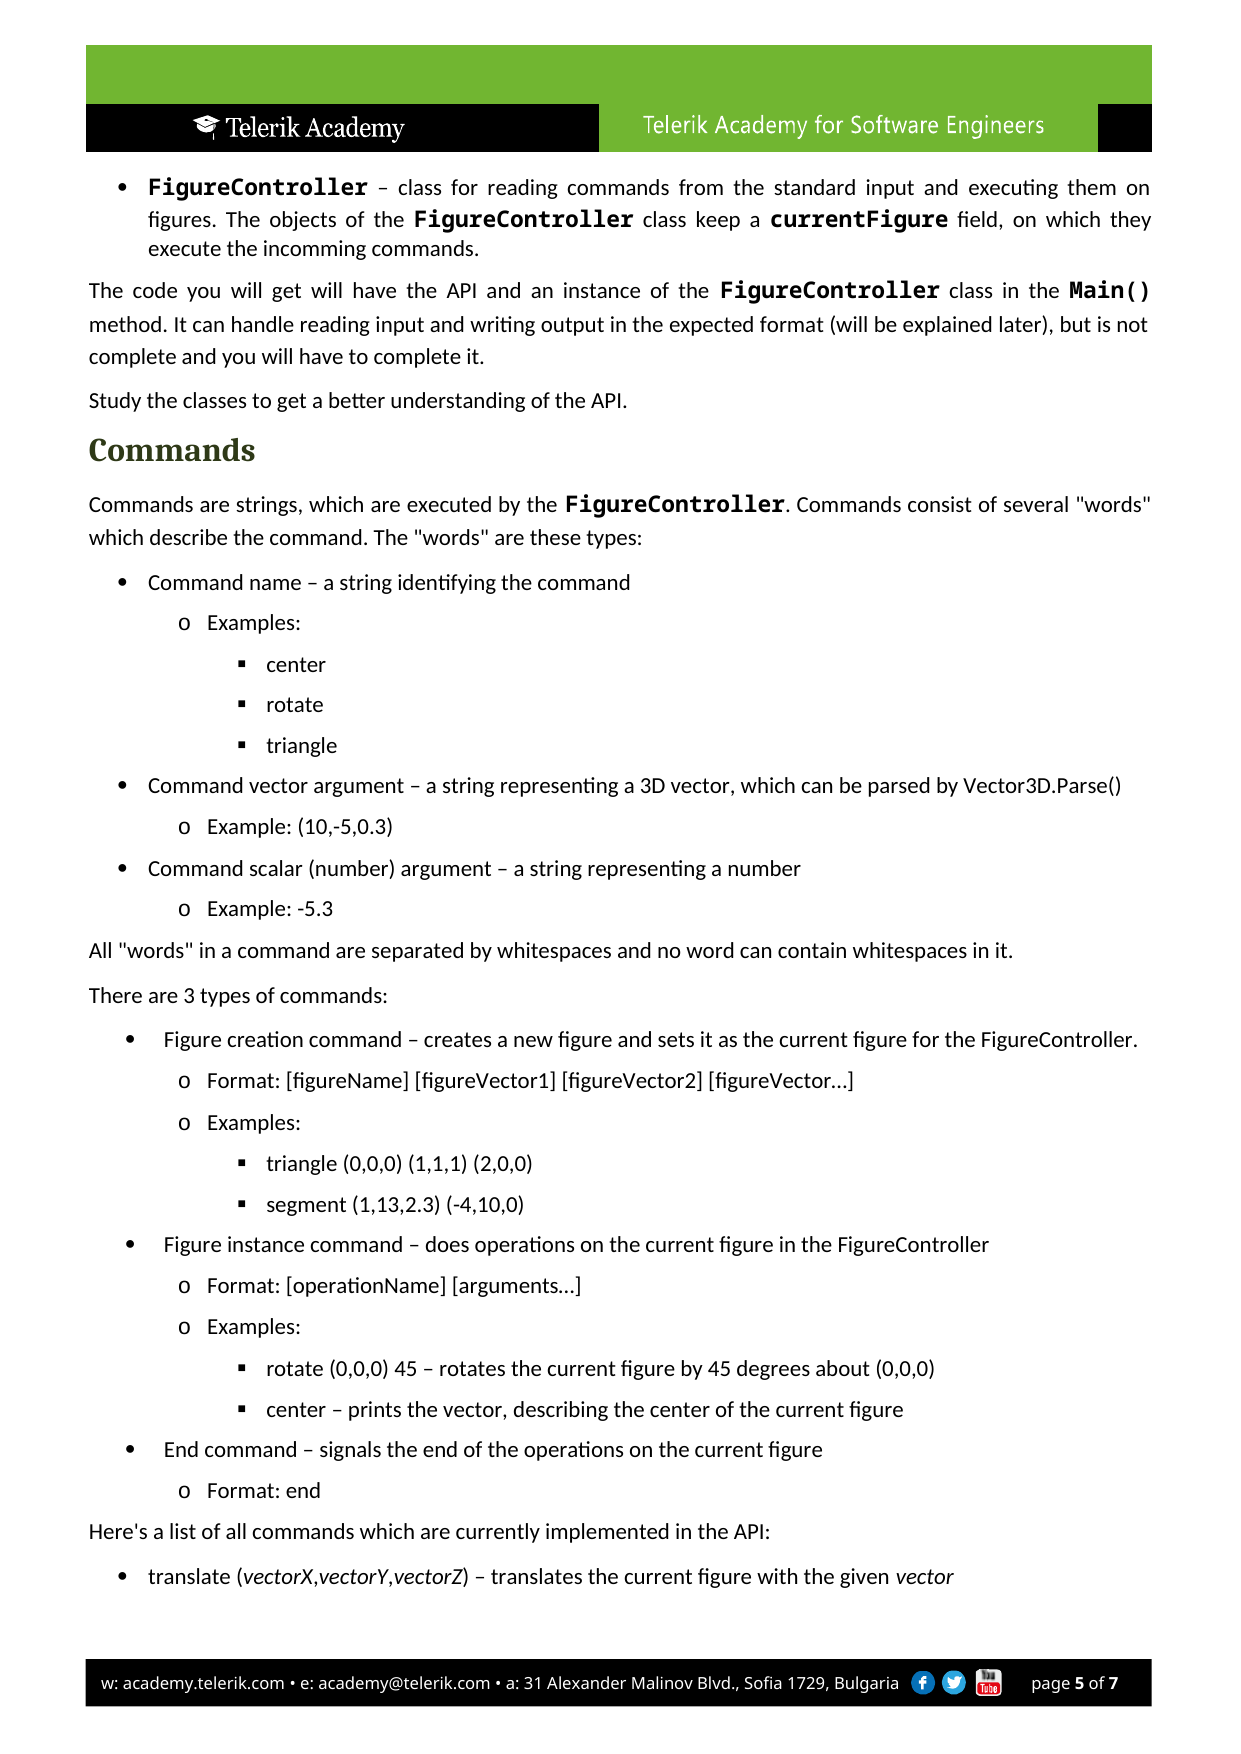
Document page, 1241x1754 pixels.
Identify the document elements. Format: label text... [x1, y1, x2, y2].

list Example: -5.3 [177, 894, 1152, 923]
text All "words" in a command are separated by whitespaces and no word can contain whitespaces in it. [89, 936, 1152, 964]
list Examples: [177, 608, 1152, 638]
list Example: (10,-5,0.3) [177, 812, 1152, 841]
list Examples: [177, 1108, 1152, 1137]
list translate (vectorX,vectorY,vectorZ) – translates the current figure with the given vector [118, 1562, 1152, 1590]
text Commands are strings, which are executed by the FigureController. Commands consist of several "words" which describe the command. The "words" are these types: [89, 488, 1152, 551]
list rotate (0,0,0) 45 – rotates the current figure by 45 degrees about (0,0,0) [236, 1354, 1152, 1382]
text Study the classes to get a better understanding of the API. [89, 387, 1152, 414]
list center – prints the vector, describing the center of the current figure [236, 1395, 1152, 1423]
list Command name – a string identifying the command [118, 568, 1152, 596]
subtitle Commands [89, 431, 1152, 469]
text Here's a list of all commands which are currently implemented in the API: [89, 1517, 1152, 1545]
text The code you will get will have the API and an instance of the FigureController class in the Main() method. It can handle reading input and writing output in the expected format (will be explained later), but is not complete and you will have to complete it. [89, 274, 1152, 370]
list triangle (0,0,0) (1,1,1) (2,0,0) [236, 1149, 1152, 1177]
list Figure creation command – creates a new figure and sets it as the current figure for the FigureController. [126, 1025, 1152, 1053]
list Examples: [177, 1312, 1152, 1342]
list Command scalar (number) argument – a string representing a number [118, 854, 1152, 882]
list rotate [236, 691, 1152, 719]
list Figure instance command – does operations on the current figure in the FigureController [126, 1230, 1152, 1258]
text There are 3 types of commands: [89, 981, 1152, 1009]
list End command – signals the end of the operations on the current figure [126, 1435, 1152, 1463]
list segment (1,13,2.3) (-4,10,0) [236, 1190, 1152, 1218]
list Format: [figureName] [figureVector1] [figureVector2] [figureVector…] [177, 1066, 1152, 1095]
list triangle [236, 731, 1152, 759]
list Format: end [177, 1476, 1152, 1505]
list Format: [operationName] [arguments…] [177, 1271, 1152, 1300]
list Command vector argument – a string representing a 3D vector, which can be parsed by Vector3D.Parse() [118, 772, 1152, 800]
list FigureController – class for reading commands from the standard input and executing them on figures. The objects of the FigureController class keep a currentFigure field, on which they execute the incomming commands. [118, 171, 1152, 262]
list center [236, 650, 1152, 678]
